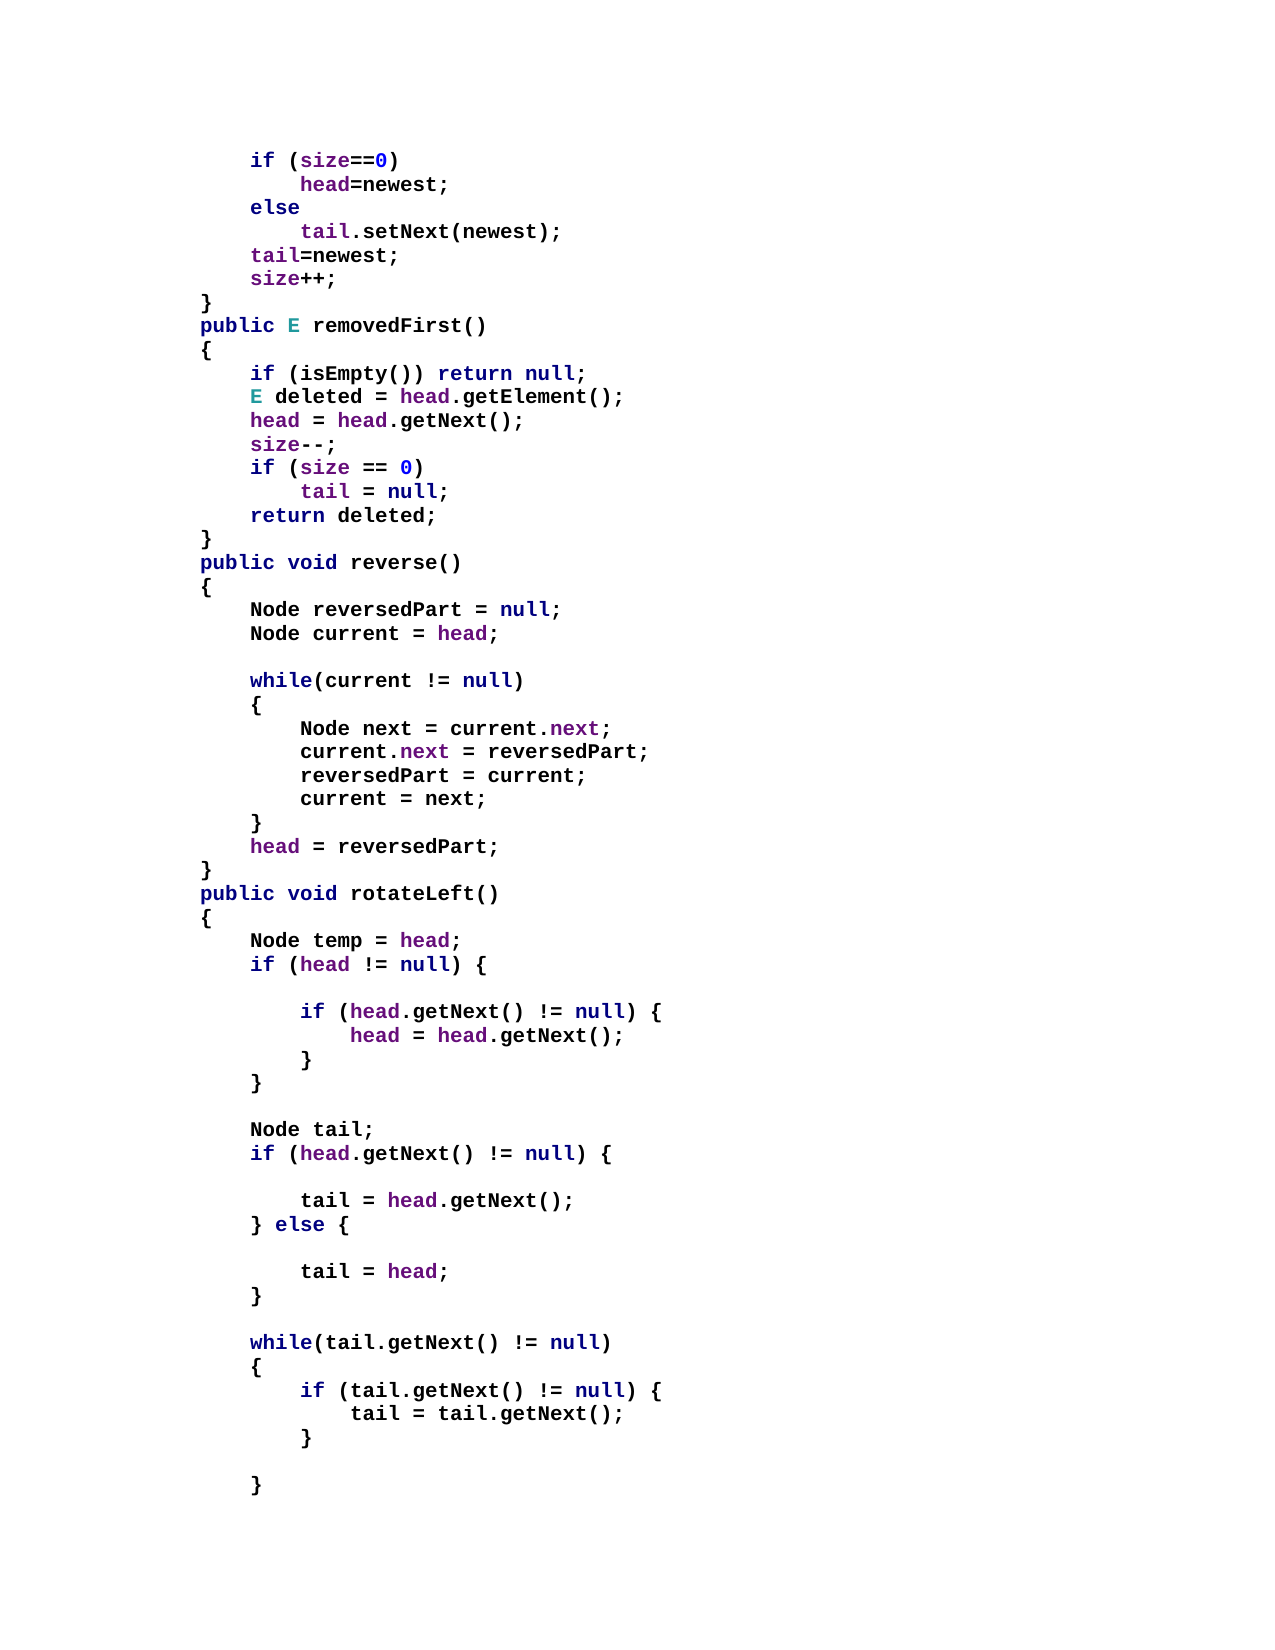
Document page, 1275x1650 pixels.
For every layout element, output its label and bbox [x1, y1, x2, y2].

text [150, 150, 1125, 1498]
